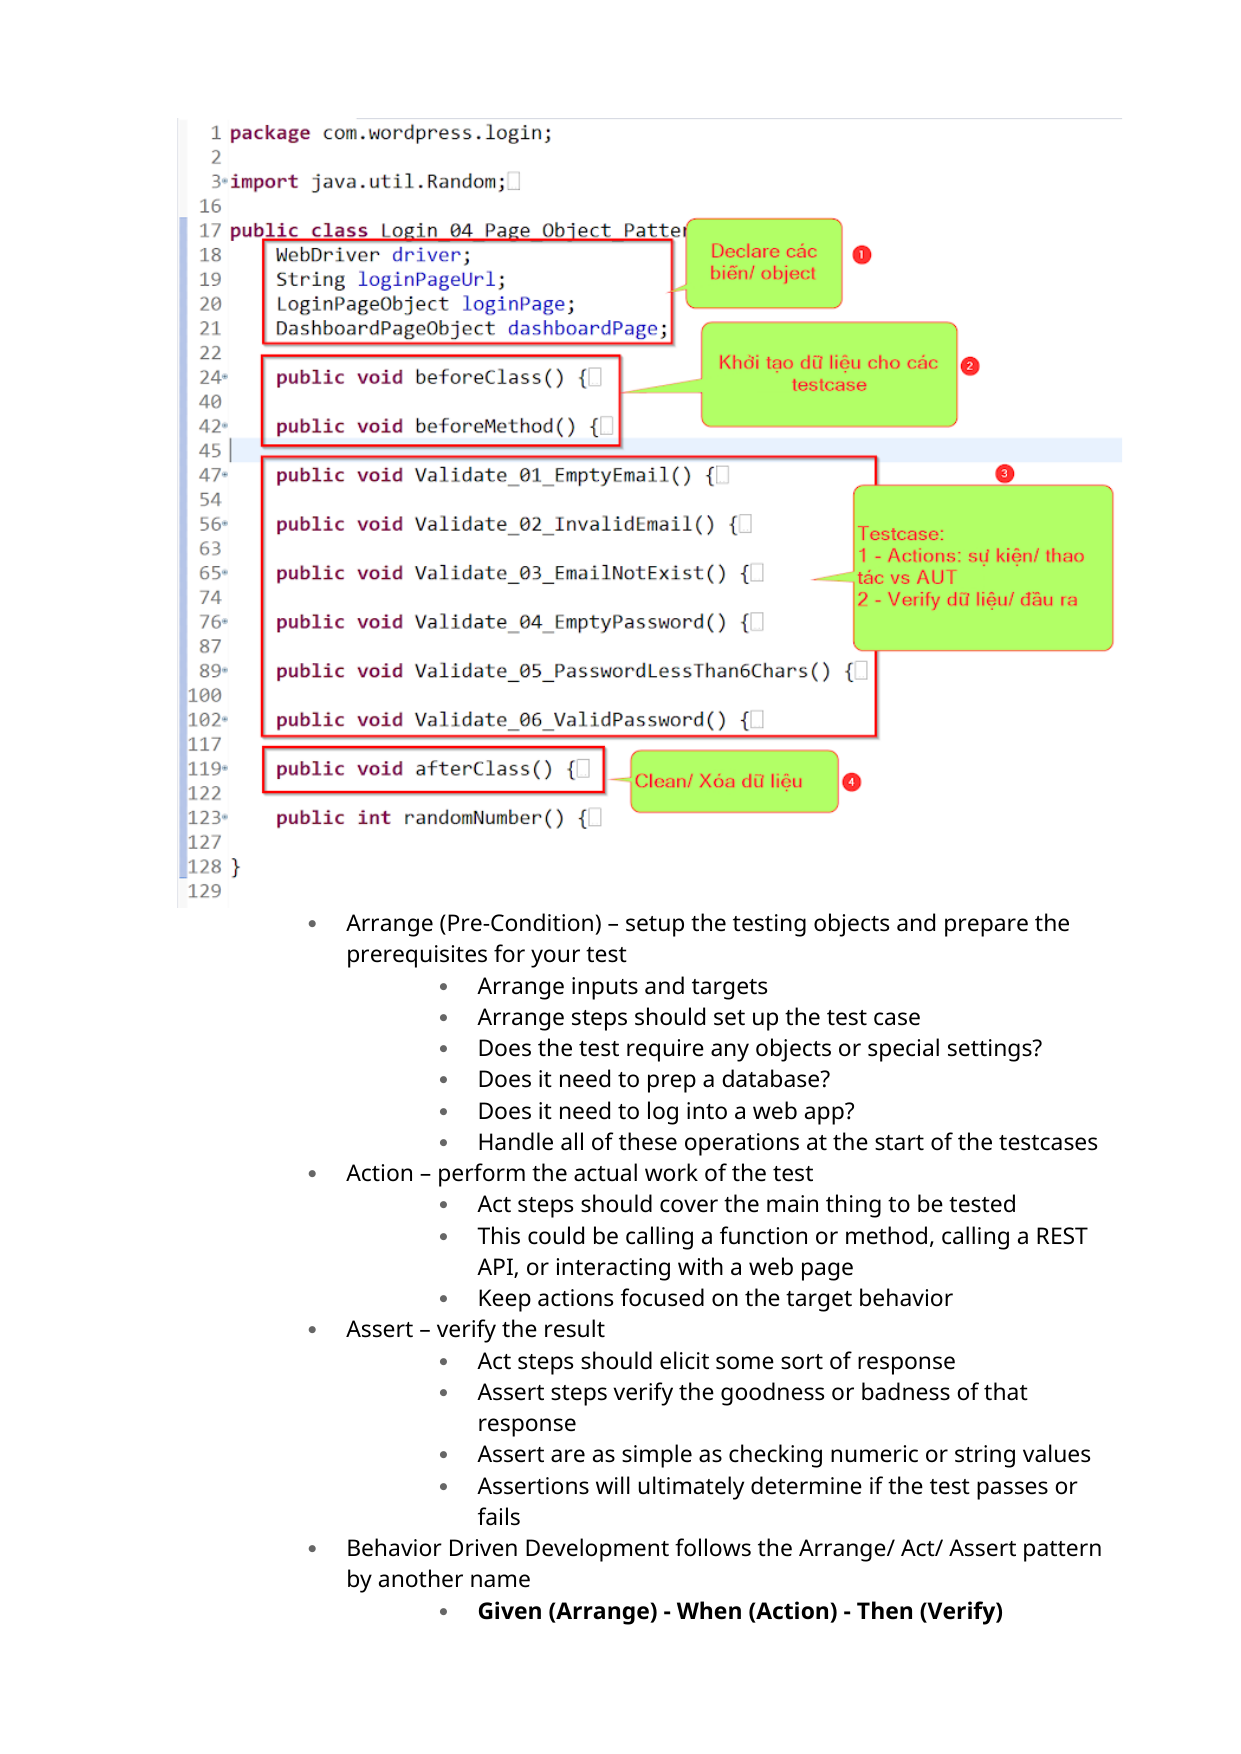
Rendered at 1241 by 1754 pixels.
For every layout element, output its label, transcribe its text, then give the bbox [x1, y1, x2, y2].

picture [177, 118, 1123, 908]
list Does the test require any objects or special settings? [440, 1032, 1122, 1063]
list Arrange (Pre-Condition) – setup the testing objects and prepare the prerequisites for your test [308, 908, 1122, 970]
list This could be calling a function or method, calling a REST API, or interacting with a web page [440, 1220, 1122, 1282]
list Action – perform the actual work of the test [308, 1157, 1122, 1188]
list Given (Arrange) - When (Action) - Then (Verify) [440, 1595, 1122, 1626]
list Arrange steps should set up the test case [440, 1001, 1122, 1032]
list Behavior Driven Development follows the Arrange/ Act/ Assert pattern by another name [308, 1532, 1122, 1595]
list Act steps should cover the main thing to be tested [440, 1188, 1122, 1220]
list Assert are as simple as checking numeric or string values [440, 1438, 1122, 1470]
list Keep actions focused on the target behavior [440, 1282, 1122, 1313]
list Handle all of these operations at the start of the testcases [440, 1126, 1122, 1157]
list Does it need to prep a database? [440, 1063, 1122, 1095]
list Assert steps verify the goodness or badness of that response [440, 1376, 1122, 1438]
list Does it need to log into a web app? [440, 1095, 1122, 1126]
list Assertions will ultimately determine if the test passes or fails [440, 1470, 1122, 1532]
list Assert – verify the result [308, 1313, 1122, 1345]
list Act steps should elicit some sort of response [440, 1345, 1122, 1376]
list Arrange inputs and targets [440, 970, 1122, 1001]
